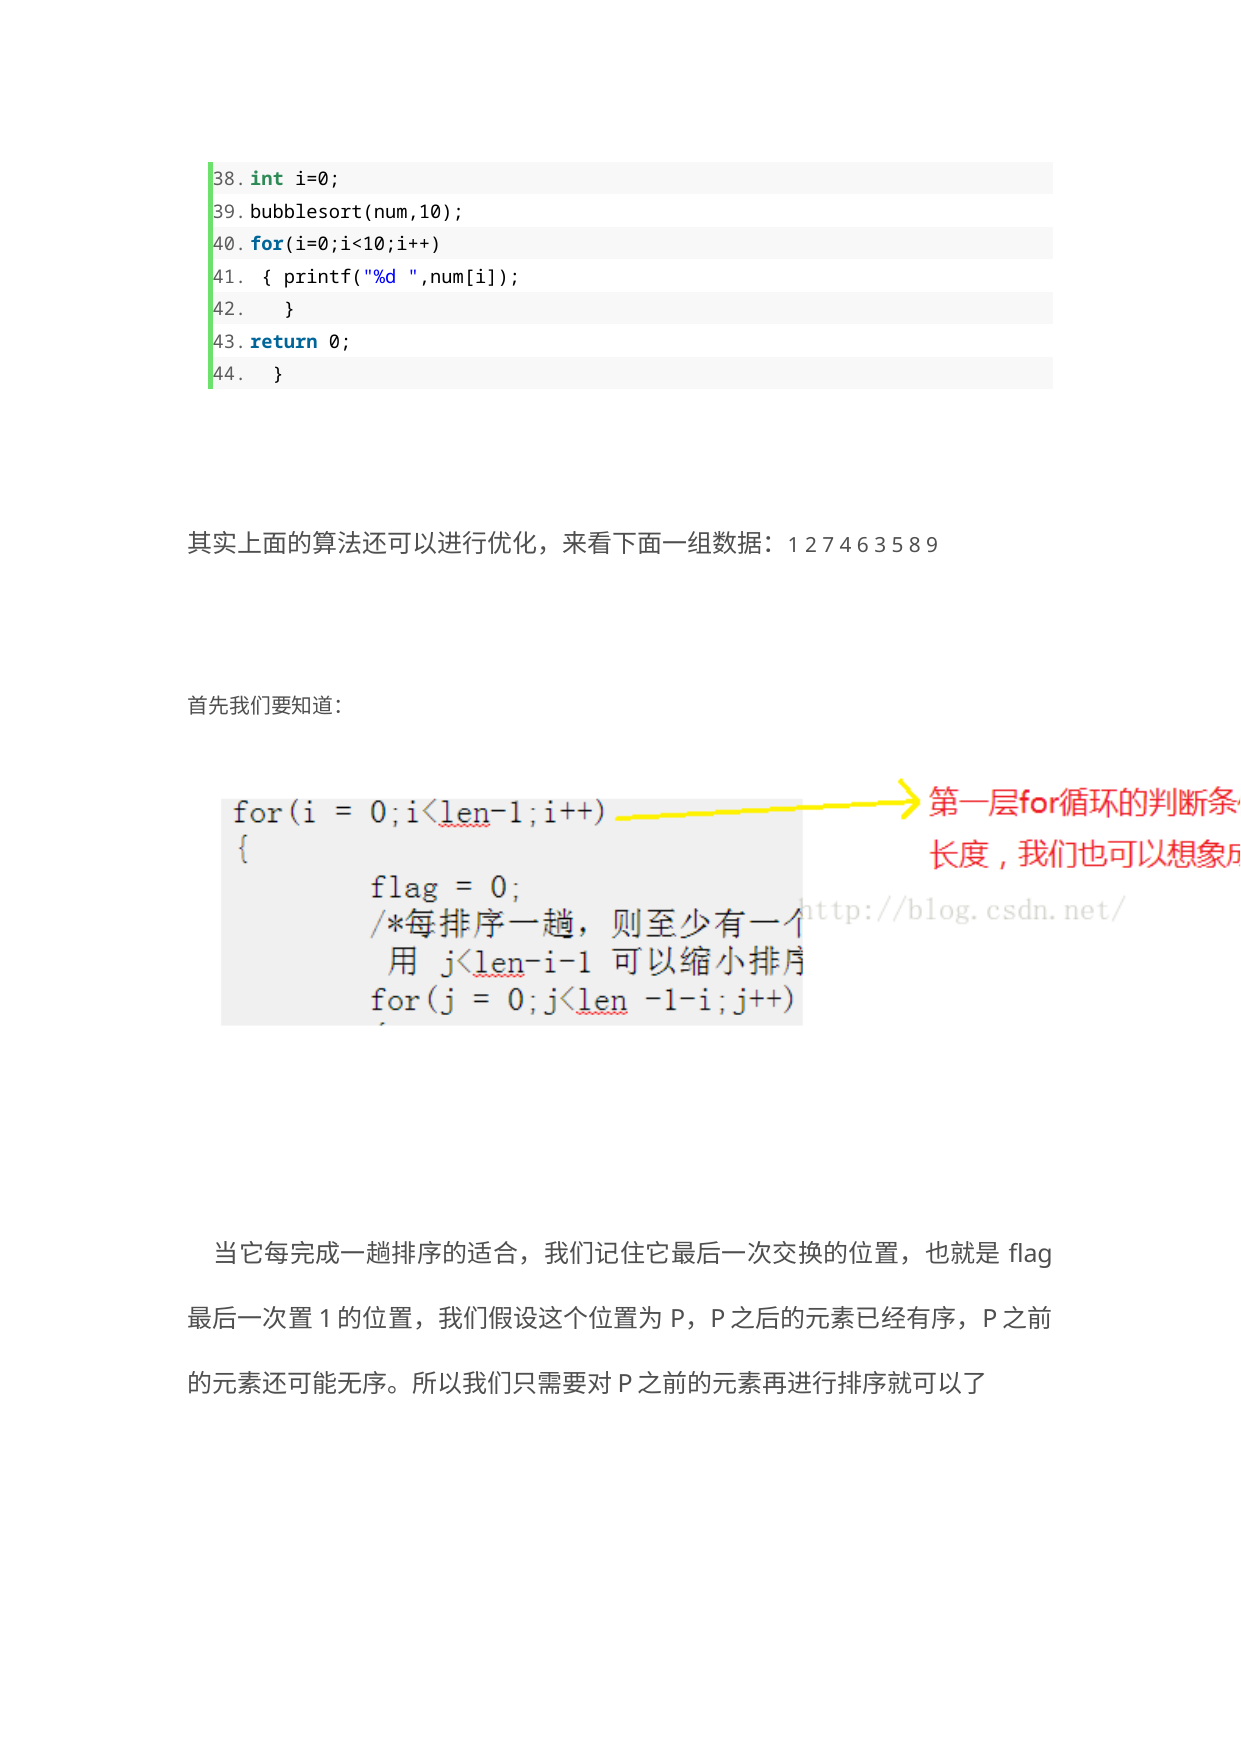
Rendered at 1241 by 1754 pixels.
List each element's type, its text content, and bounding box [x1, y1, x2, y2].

list } [213, 357, 1053, 389]
text 其实上面的算法还可以进行优化，来看下面一组数据：1 2 7 4 6 3 5 8 9 [187, 509, 1053, 574]
list return 0; [213, 324, 1053, 357]
text 首先我们要知道： [187, 689, 1053, 721]
picture [187, 746, 1241, 1040]
text 当它每完成一趟排序的适合，我们记住它最后一次交换的位置，也就是flag最后一次置1的位置，我们假设这个位置为P，P之后的元素已经有序，P之前的元素还可能无序。所以我们只需要对P之前的元素再进行排序就可以了 [187, 1219, 1053, 1414]
list } [213, 292, 1053, 324]
list bubblesort(num,10); [213, 194, 1053, 227]
list { printf("%d ",num[i]); [213, 259, 1053, 292]
list for(i=0;i<10;i++) [213, 227, 1053, 259]
list int i=0; [213, 162, 1053, 194]
